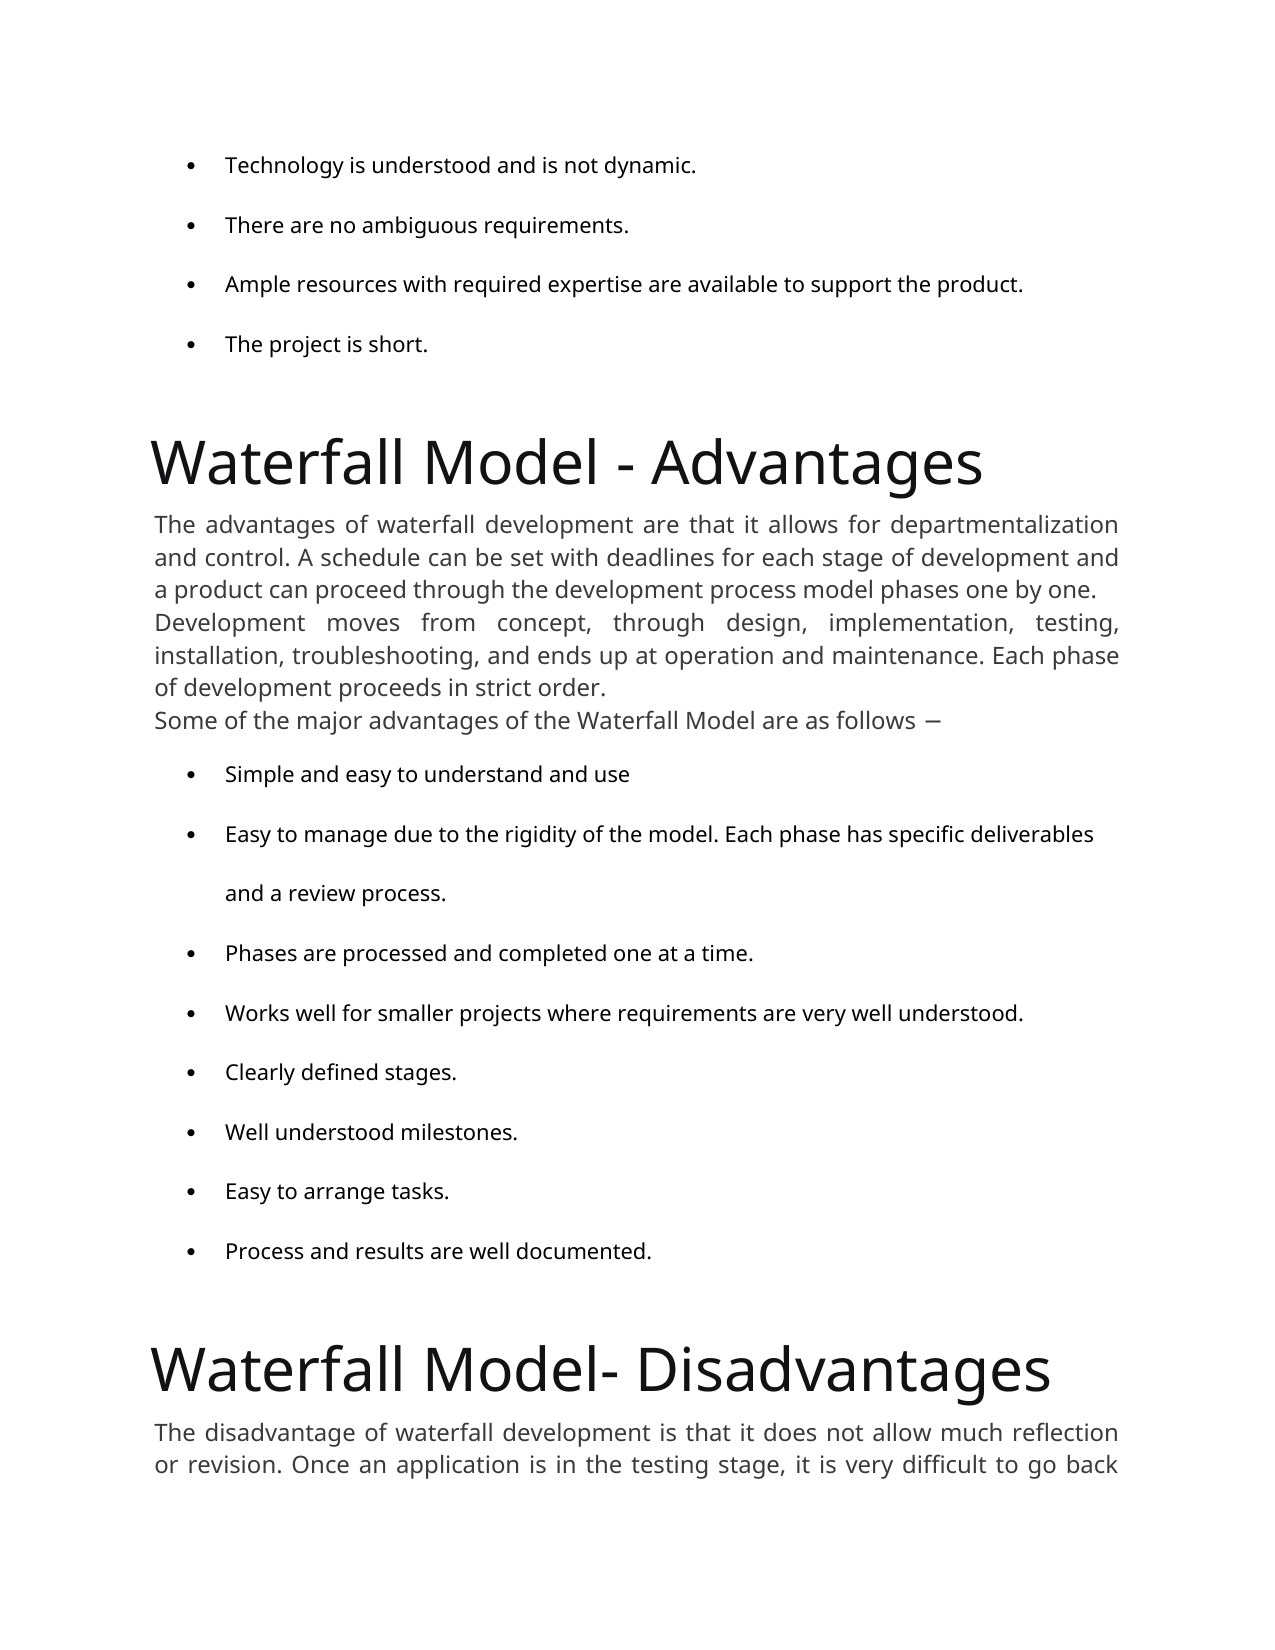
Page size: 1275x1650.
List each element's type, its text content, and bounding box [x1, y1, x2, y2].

text Some of the major advantages of the Waterfall Model are as follows − [154, 704, 1121, 736]
list Clearly defined stages. [187, 1057, 1125, 1087]
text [154, 1415, 1121, 1481]
list Works well for smaller projects where requirements are very well understood. [187, 998, 1125, 1027]
text Waterfall Model- Disadvantages [150, 1327, 1119, 1409]
list Phases are processed and completed one at a time. [187, 938, 1125, 968]
list Easy to arrange tasks. [187, 1176, 1125, 1206]
list Simple and easy to understand and use [187, 759, 1125, 789]
list There are no ambiguous requirements. [187, 209, 1125, 239]
list Process and results are well documented. [187, 1236, 1125, 1266]
list Ample resources with required expertise are available to support the product. [187, 269, 1125, 299]
text Waterfall Model - Advantages [150, 419, 1119, 502]
text The advantages of waterfall development are that it allows for departmentalization and control. A schedule can be set with deadlines for each stage of development and a product can proceed through the development process model phases one by one. [154, 508, 1121, 606]
list The project is short. [187, 329, 1125, 358]
text Development moves from concept, through design, implementation, testing, installation, troubleshooting, and ends up at operation and maintenance. Each phase of development proceeds in strict order. [154, 606, 1121, 704]
list Technology is understood and is not dynamic. [187, 150, 1125, 180]
list Easy to manage due to the rigidity of the model. Each phase has specific deliverables and a review process. [187, 819, 1125, 908]
list Well understood milestones. [187, 1117, 1125, 1147]
